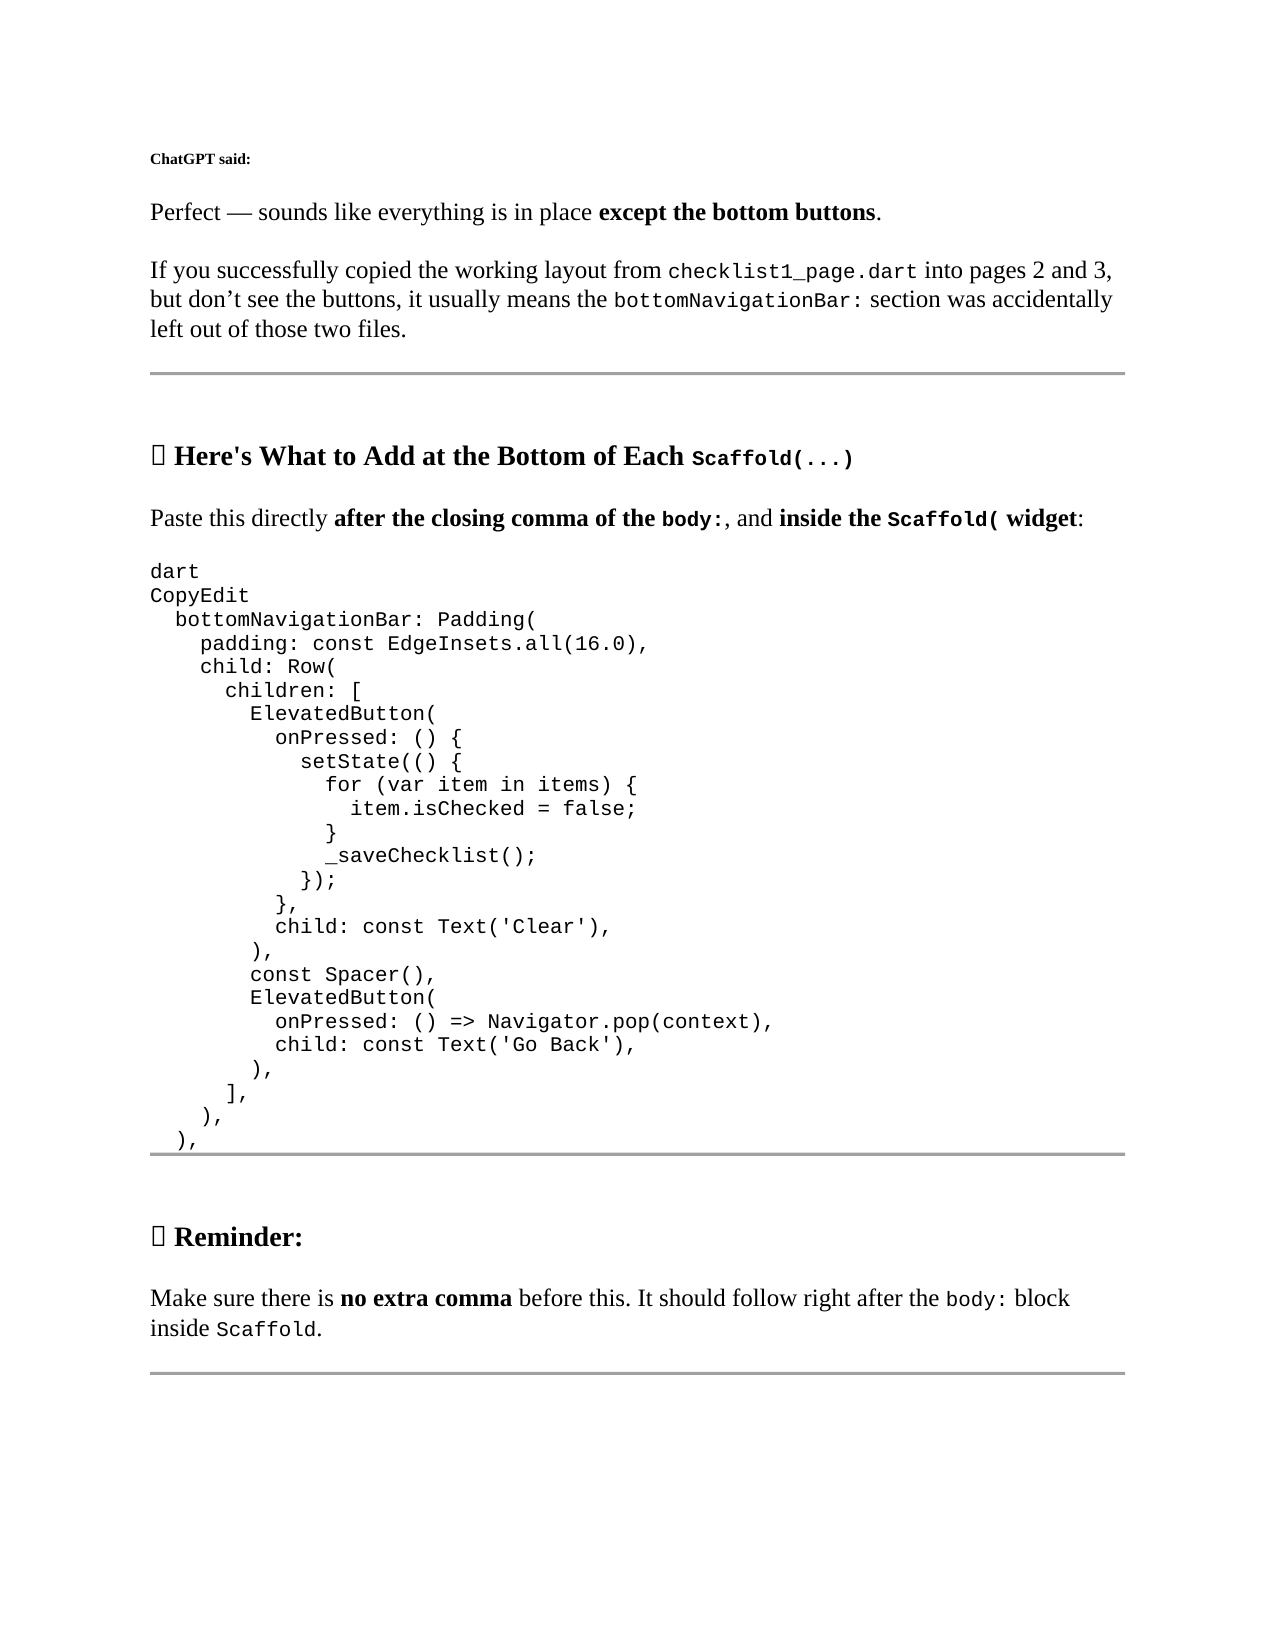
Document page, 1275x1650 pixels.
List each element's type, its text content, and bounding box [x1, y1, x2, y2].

text dart [150, 562, 1125, 585]
text children: [ [150, 680, 1125, 703]
text const Spacer(), [150, 963, 1125, 987]
text for (var item in items) { [150, 774, 1125, 798]
text setState(() { [150, 751, 1125, 774]
text ElevatedButton( [150, 987, 1125, 1011]
text bottomNavigationBar: Padding( [150, 609, 1125, 632]
text ), [150, 1129, 1125, 1152]
text ), [150, 940, 1125, 963]
text onPressed: () { [150, 727, 1125, 751]
text ), [150, 1058, 1125, 1082]
text If you successfully copied the working layout from checklist1_page.dart into pages 2 and 3, but don’t see the buttons, it usually means the bottomNavigationBar: section was accidentally left out of those two files. [150, 255, 1125, 343]
text ElevatedButton( [150, 703, 1125, 727]
text Paste this directly after the closing comma of the body:, and inside the Scaffold( widget: [150, 503, 1125, 532]
text }, [150, 893, 1125, 916]
text onPressed: () => Navigator.pop(context), [150, 1011, 1125, 1034]
text }); [150, 869, 1125, 893]
text ), [150, 1105, 1125, 1129]
text child: const Text('Go Back'), [150, 1034, 1125, 1058]
text Perfect — sounds like everything is in place except the bottom buttons. [150, 197, 1125, 226]
text ], [150, 1082, 1125, 1105]
text padding: const EdgeInsets.all(16.0), [150, 632, 1125, 656]
text CopyEdit [150, 585, 1125, 609]
text item.isChecked = false; [150, 798, 1125, 822]
text _saveChecklist(); [150, 845, 1125, 869]
text child: const Text('Clear'), [150, 916, 1125, 940]
text } [150, 822, 1125, 845]
text ✅ Reminder: [150, 1216, 1125, 1254]
text ✅ Here's What to Add at the Bottom of Each Scaffold(...) [150, 435, 1125, 474]
text Make sure there is no extra comma before this. It should follow right after the body: block inside Scaffold. [150, 1283, 1125, 1343]
text ChatGPT said: [150, 150, 1125, 168]
text child: Row( [150, 656, 1125, 680]
